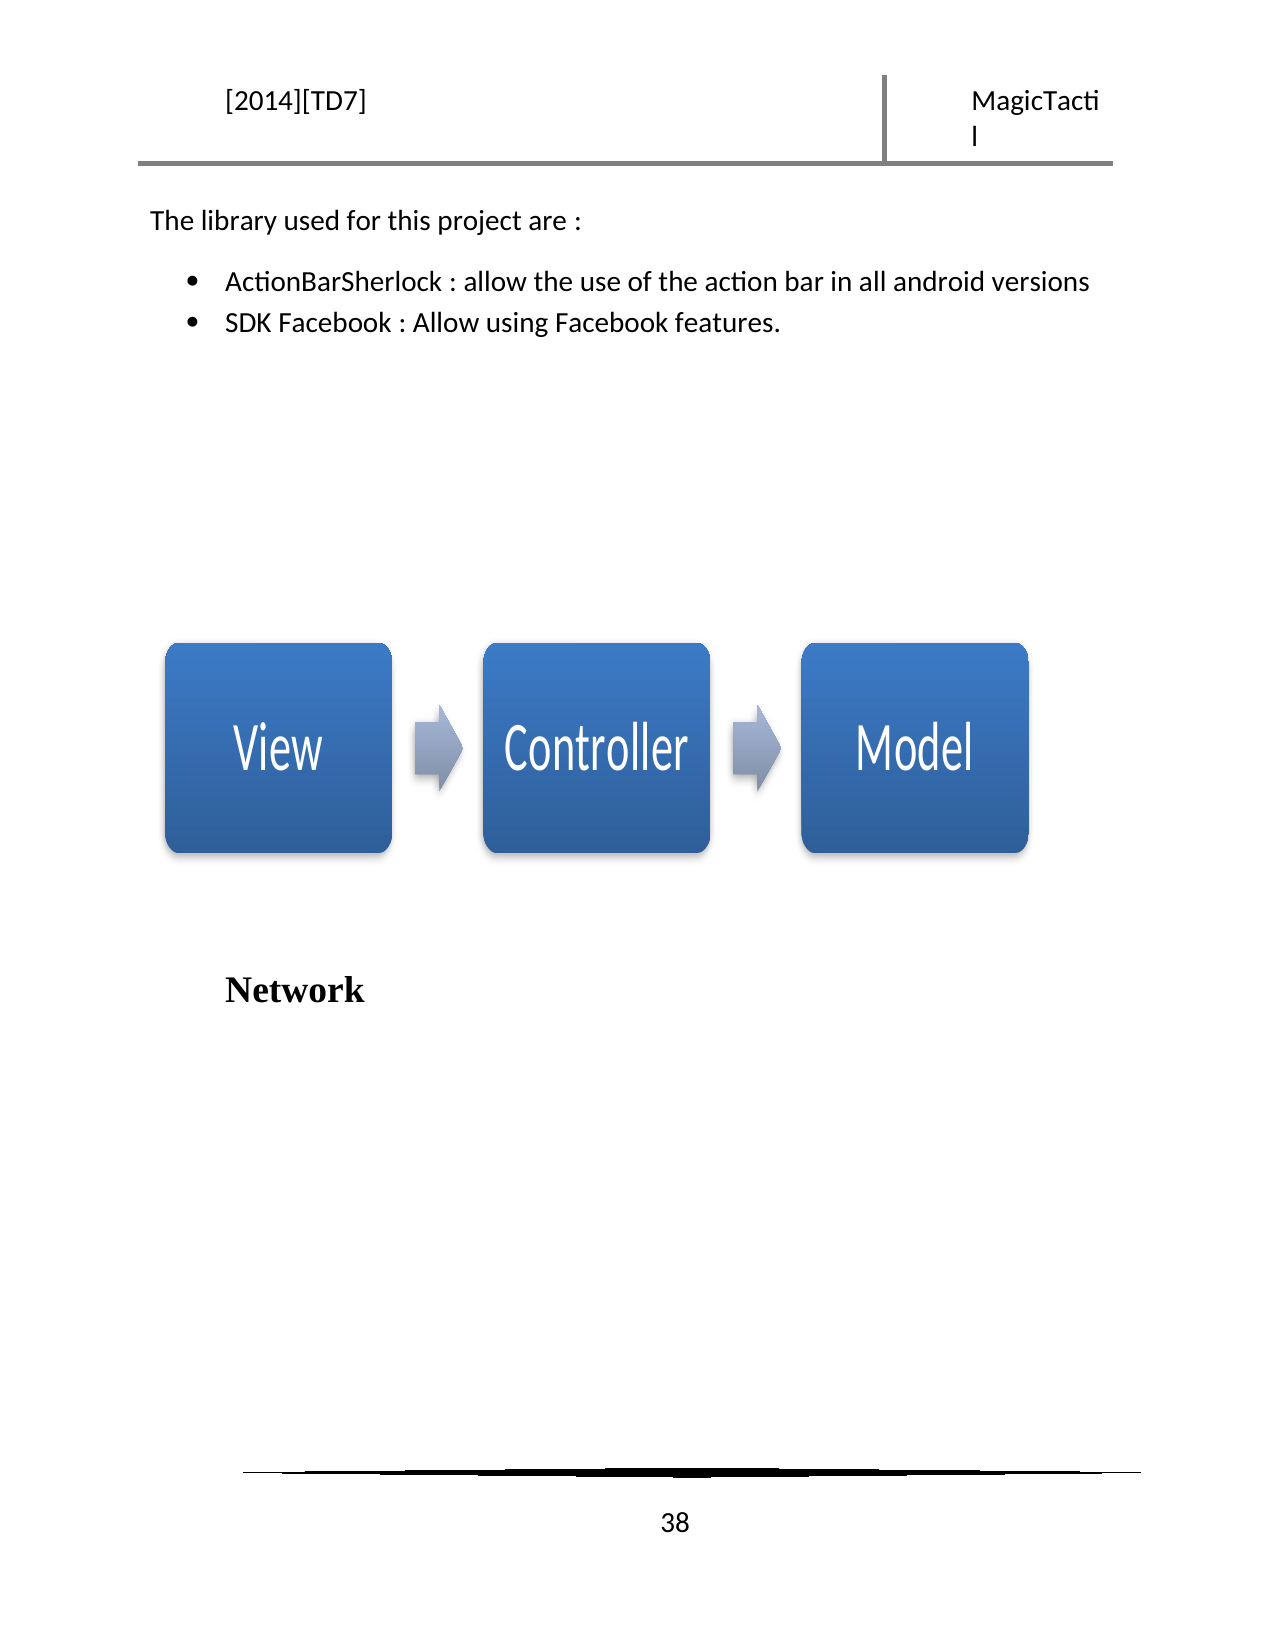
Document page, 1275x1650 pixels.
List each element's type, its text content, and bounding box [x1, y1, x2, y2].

text The library used for this project are : [150, 202, 1125, 237]
list ActionBarSherlock : allow the use of the action bar in all android versions [187, 263, 1125, 299]
list SDK Facebook : Allow using Facebook features. [187, 304, 1125, 340]
subtitle Network [225, 967, 1125, 1011]
